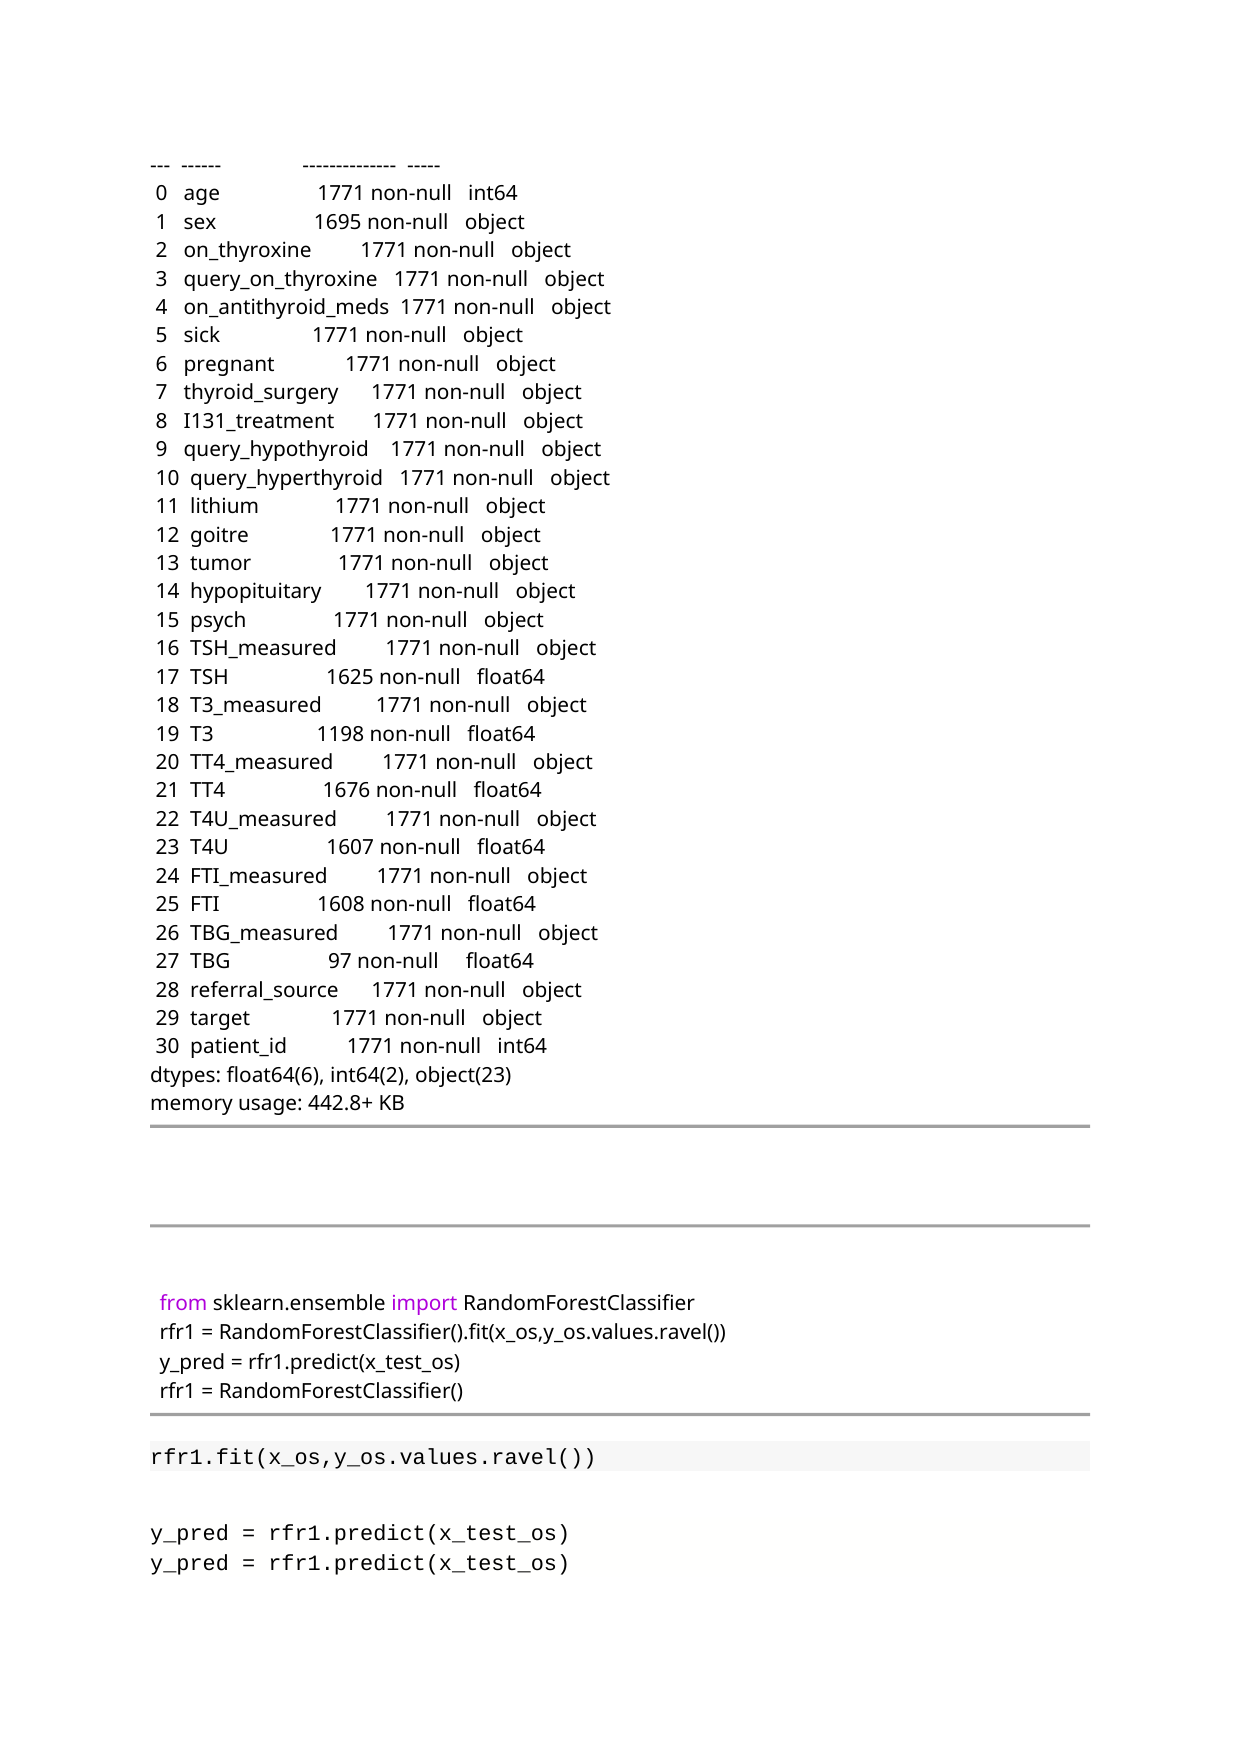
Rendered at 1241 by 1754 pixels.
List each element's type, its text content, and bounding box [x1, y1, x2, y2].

text y_pred = rfr1.predict(x_test_os) [150, 1517, 1090, 1547]
text 27 TBG 97 non-null float64 [150, 946, 1090, 975]
text rfr1.fit(x_os,y_os.values.ravel()) [150, 1441, 1090, 1471]
text 15 psych 1771 non-null object [150, 605, 1090, 633]
text 8 I131_treatment 1771 non-null object [150, 406, 1090, 434]
text 17 TSH 1625 non-null float64 [150, 662, 1090, 690]
text 16 TSH_measured 1771 non-null object [150, 633, 1090, 662]
text 18 T3_measured 1771 non-null object [150, 690, 1090, 719]
text memory usage: 442.8+ KB [150, 1088, 1090, 1117]
text 24 FTI_measured 1771 non-null object [150, 861, 1090, 889]
text 4 on_antithyroid_meds 1771 non-null object [150, 292, 1090, 321]
text 22 T4U_measured 1771 non-null object [150, 804, 1090, 832]
text 11 lithium 1771 non-null object [150, 491, 1090, 520]
text 2 on_thyroxine 1771 non-null object [150, 235, 1090, 264]
text 5 sick 1771 non-null object [150, 321, 1090, 349]
text 13 tumor 1771 non-null object [150, 548, 1090, 577]
text 29 target 1771 non-null object [150, 1003, 1090, 1032]
text 28 referral_source 1771 non-null object [150, 975, 1090, 1003]
text 20 TT4_measured 1771 non-null object [150, 747, 1090, 776]
text 30 patient_id 1771 non-null int64 [150, 1032, 1090, 1060]
text 23 T4U 1607 non-null float64 [150, 832, 1090, 861]
text y_pred = rfr1.predict(x_test_os) [150, 1547, 1090, 1577]
text 3 query_on_thyroxine 1771 non-null object [150, 264, 1090, 292]
text --- ------ -------------- ----- [150, 150, 1090, 178]
text 12 goitre 1771 non-null object [150, 520, 1090, 548]
text from sklearn.ensemble import RandomForestClassifier rfr1 = RandomForestClassifier().fit(x_os,y_os.values.ravel()) y_pred = rfr1.predict(x_test_os) rfr1 = RandomForestClassifier() [159, 1286, 1090, 1405]
text 14 hypopituitary 1771 non-null object [150, 577, 1090, 605]
text 7 thyroid_surgery 1771 non-null object [150, 377, 1090, 406]
text 19 T3 1198 non-null float64 [150, 719, 1090, 747]
text dtypes: float64(6), int64(2), object(23) [150, 1060, 1090, 1088]
text 10 query_hyperthyroid 1771 non-null object [150, 463, 1090, 491]
text 21 TT4 1676 non-null float64 [150, 776, 1090, 804]
text 26 TBG_measured 1771 non-null object [150, 918, 1090, 946]
text 6 pregnant 1771 non-null object [150, 349, 1090, 377]
text 1 sex 1695 non-null object [150, 207, 1090, 235]
text 25 FTI 1608 non-null float64 [150, 889, 1090, 918]
text 9 query_hypothyroid 1771 non-null object [150, 434, 1090, 463]
text 0 age 1771 non-null int64 [150, 178, 1090, 207]
